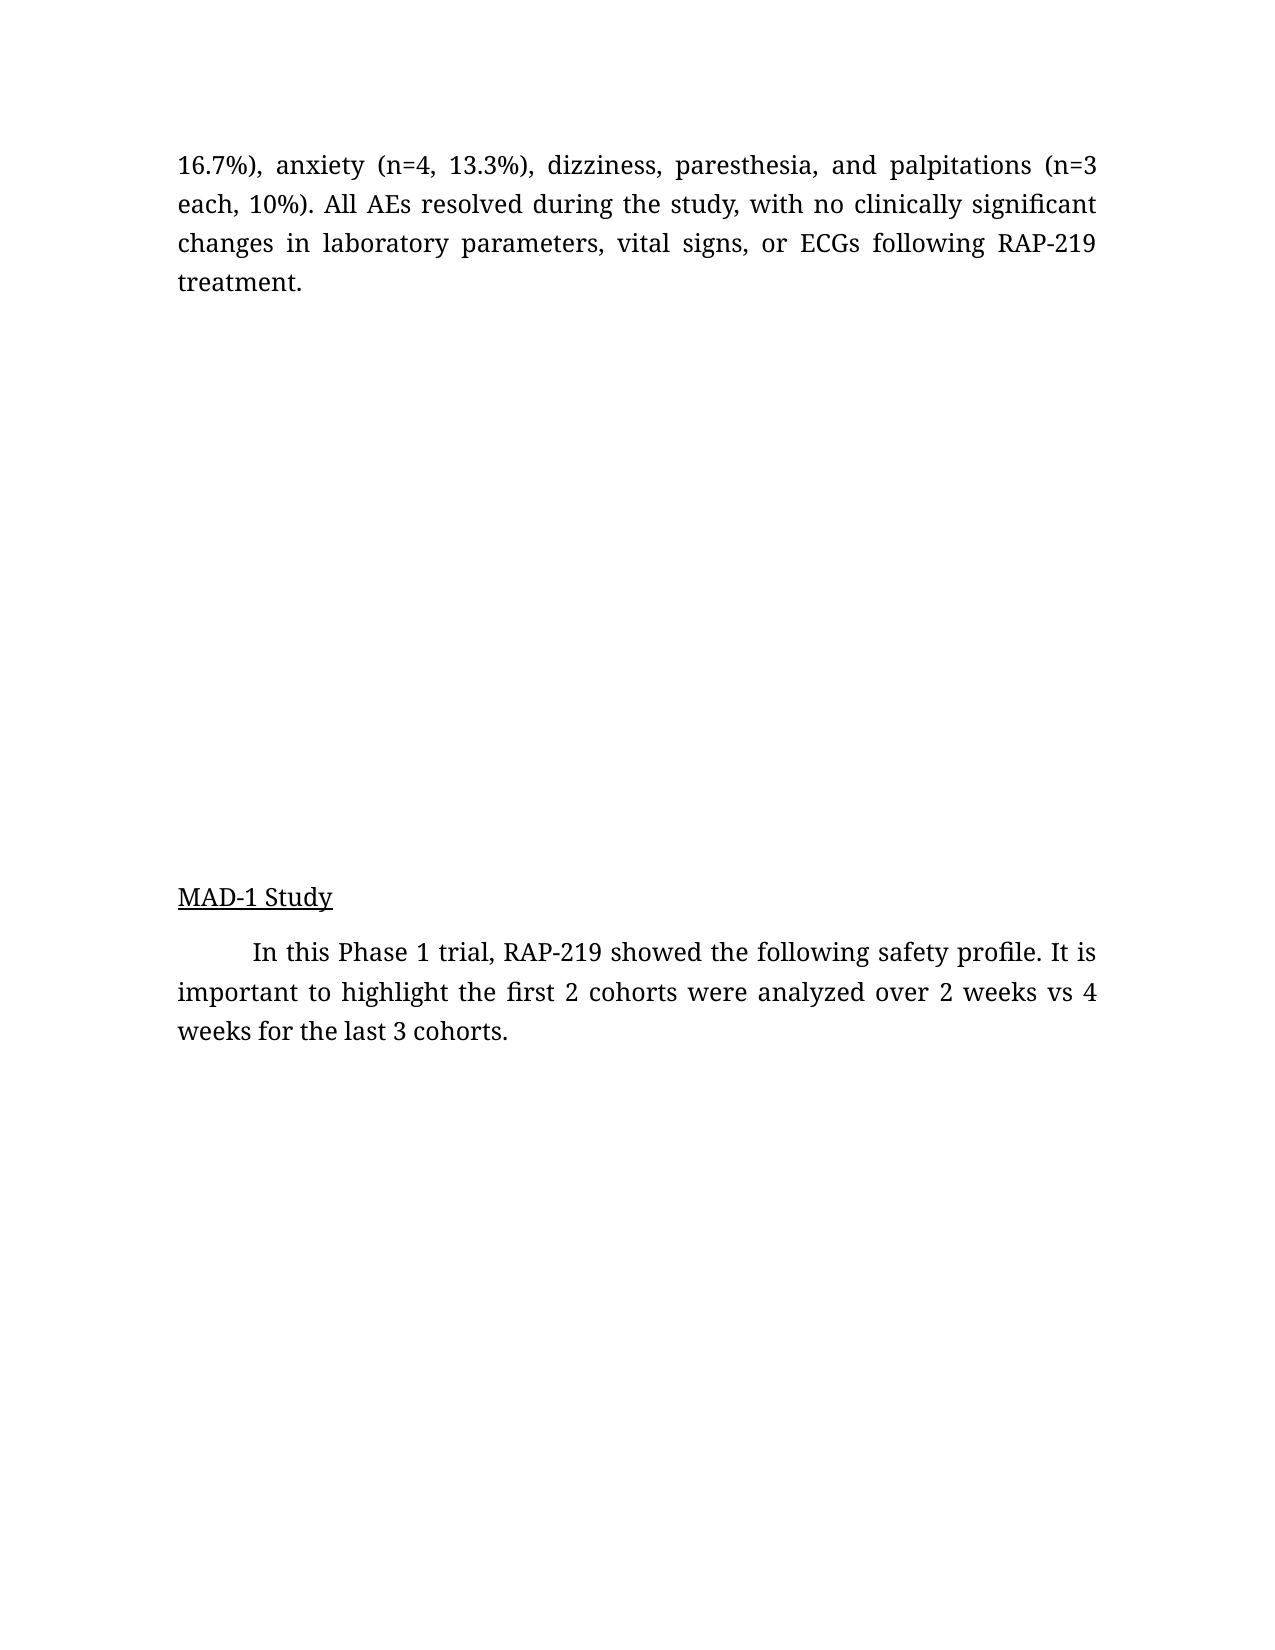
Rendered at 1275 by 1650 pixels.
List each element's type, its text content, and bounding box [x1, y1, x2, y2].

text MAD-1 Study [177, 879, 1098, 913]
text In this Phase 1 trial, RAP-219 showed the following safety profile. It is important to highlight the first 2 cohorts were analyzed over 2 weeks vs 4 weeks for the last 3 cohorts. [177, 935, 1098, 1047]
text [177, 148, 1098, 299]
